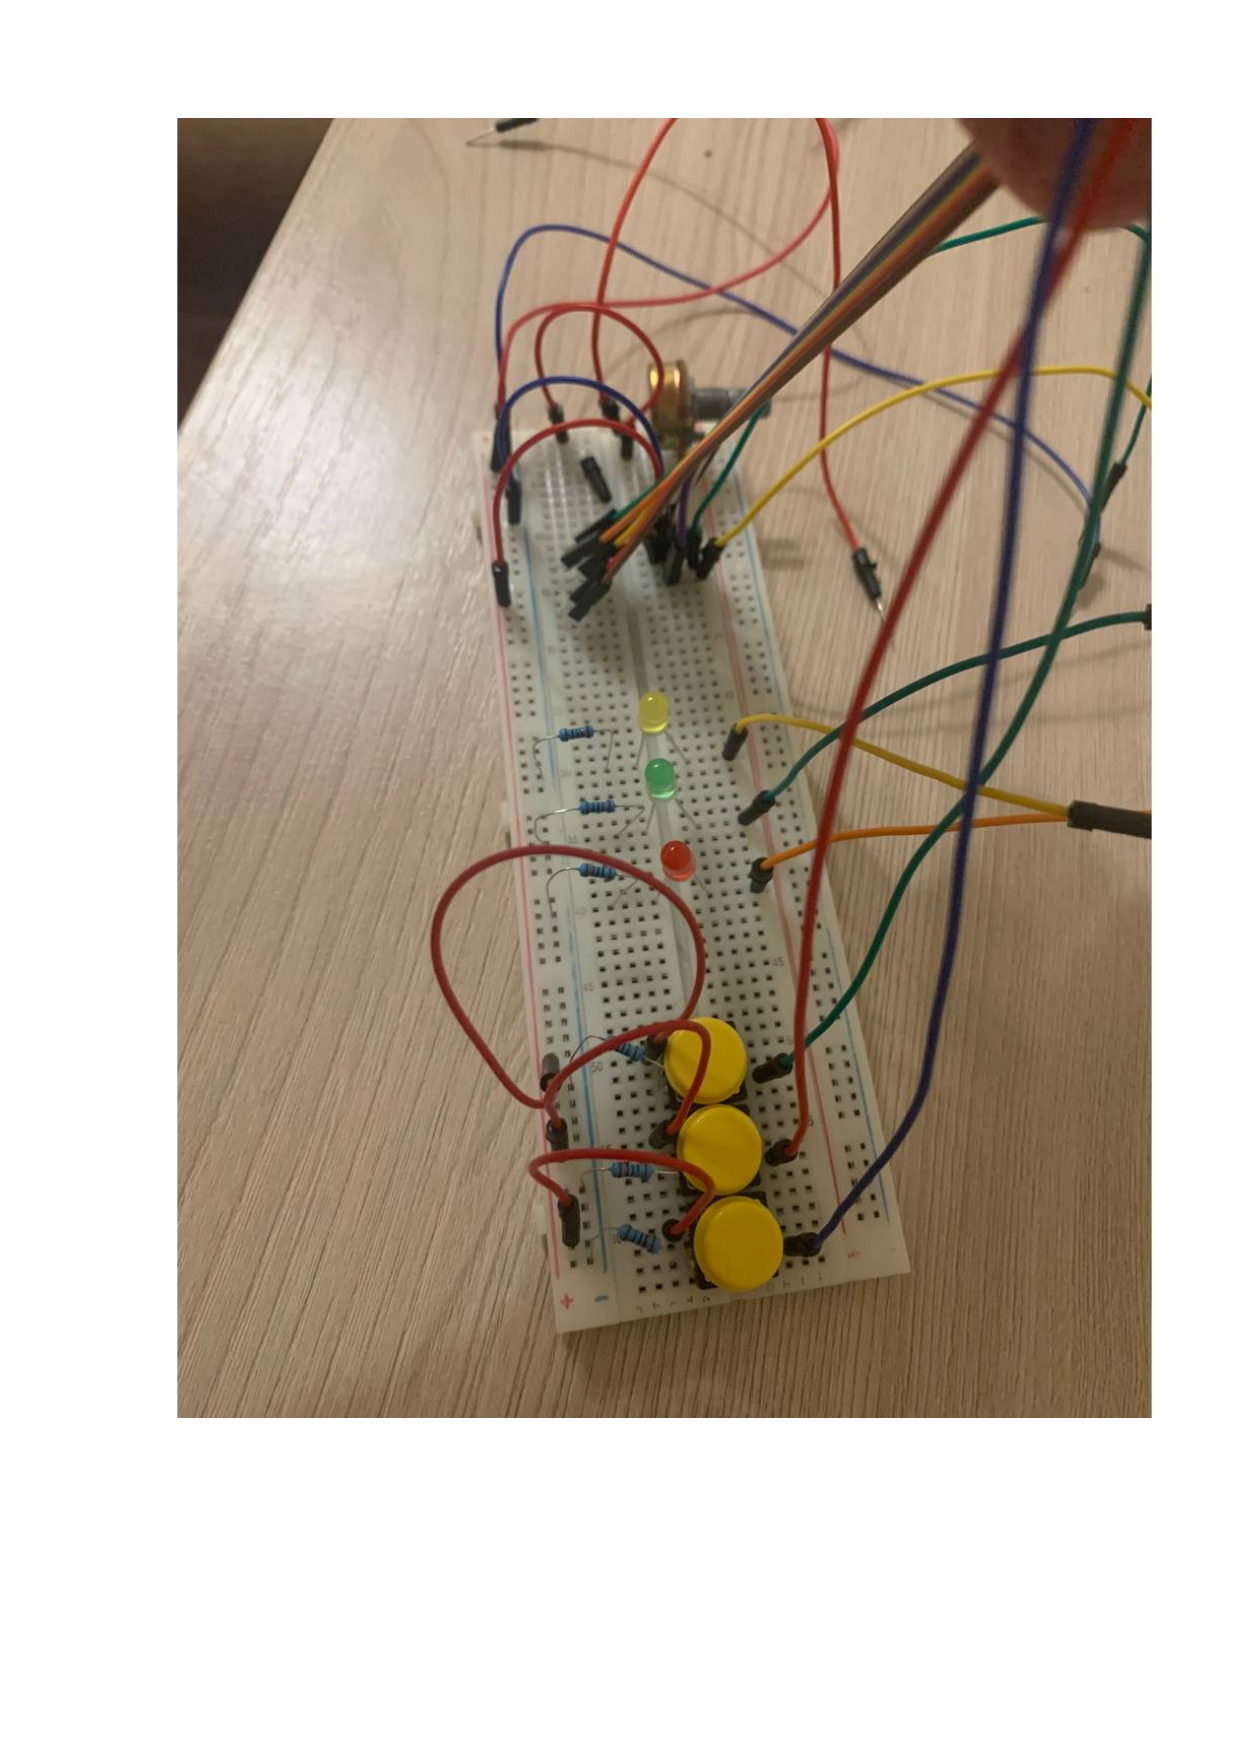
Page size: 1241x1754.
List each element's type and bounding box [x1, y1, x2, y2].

picture [177, 118, 1152, 1418]
